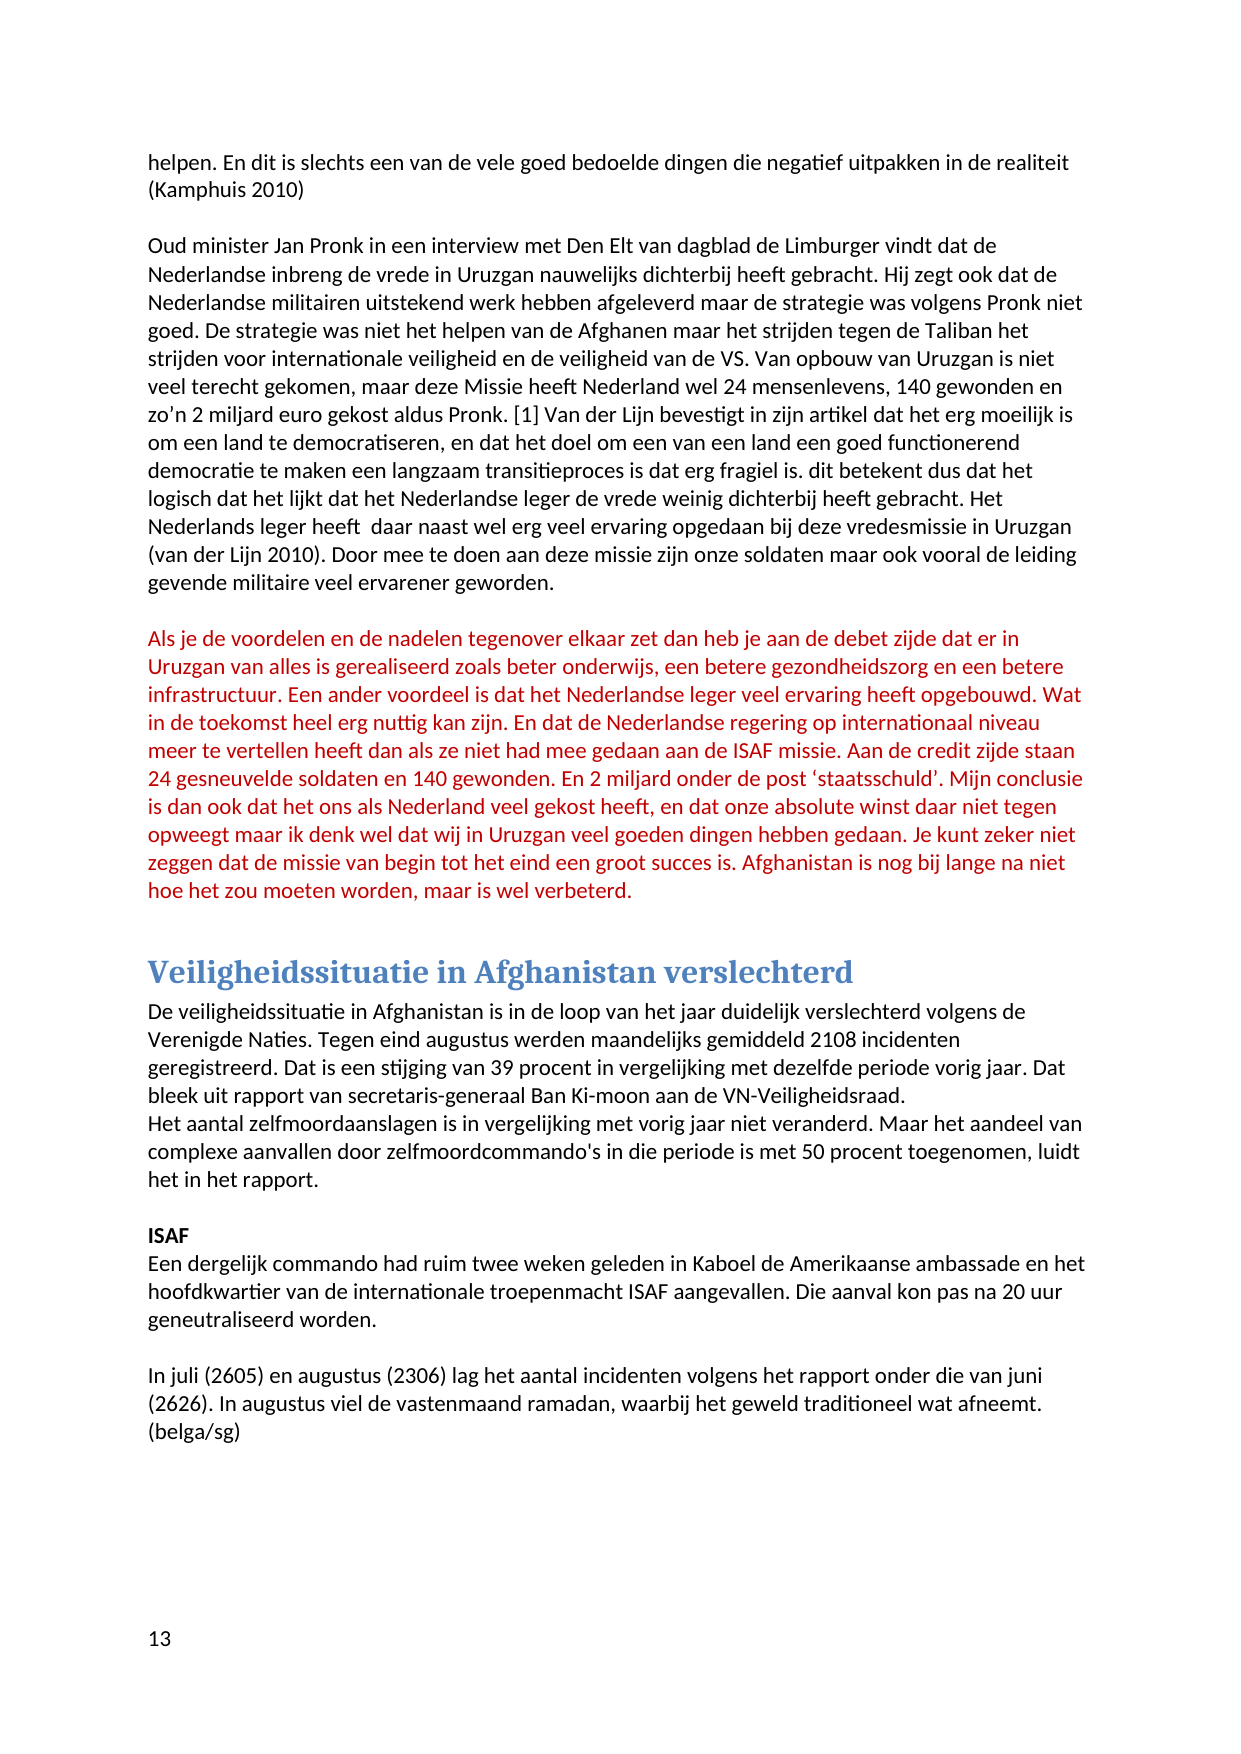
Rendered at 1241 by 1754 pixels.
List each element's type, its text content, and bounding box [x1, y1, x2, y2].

text Een dergelijk commando had ruim twee weken geleden in Kaboel de Amerikaanse ambassade en het hoofdkwartier van de internationale troepenmacht ISAF aangevallen. Die aanval kon pas na 20 uur geneutraliseerd worden. [148, 1249, 1093, 1333]
text Als je de voordelen en de nadelen tegenover elkaar zet dan heb je aan de debet zijde dat er in Uruzgan van alles is gerealiseerd zoals beter onderwijs, een betere gezondheidszorg en een betere infrastructuur. Een ander voordeel is dat het Nederlandse leger veel ervaring heeft opgebouwd. Wat in de toekomst heel erg nuttig kan zijn. En dat de Nederlandse regering op internationaal niveau meer te vertellen heeft dan als ze niet had mee gedaan aan de ISAF missie. Aan de credit zijde staan 24 gesneuvelde soldaten en 140 gewonden. En 2 miljard onder de post ‘staatsschuld’. Mijn conclusie is dan ook dat het ons als Nederland veel gekost heeft, en dat onze absolute winst daar niet tegen opweegt maar ik denk wel dat wij in Uruzgan veel goeden dingen hebben gedaan. Je kunt zeker niet zeggen dat de missie van begin tot het eind een groot succes is. Afghanistan is nog bij lange na niet hoe het zou moeten worden, maar is wel verbeterd. [148, 624, 1093, 904]
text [148, 148, 1093, 204]
text Het aantal zelfmoordaanslagen is in vergelijking met vorig jaar niet veranderd. Maar het aandeel van complexe aanvallen door zelfmoordcommando's in die periode is met 50 procent toegenomen, luidt het in het rapport. [148, 1109, 1093, 1193]
text ISAF [148, 1221, 1093, 1249]
subtitle Veiligheidssituatie in Afghanistan verslechterd [148, 953, 1093, 991]
text In juli (2605) en augustus (2306) lag het aantal incidenten volgens het rapport onder die van juni (2626). In augustus viel de vastenmaand ramadan, waarbij het geweld traditioneel wat afneemt. (belga/sg) [148, 1361, 1093, 1445]
text De veiligheidssituatie in Afghanistan is in de loop van het jaar duidelijk verslechterd volgens de Verenigde Naties. Tegen eind augustus werden maandelijks gemiddeld 2108 incidenten geregistreerd. Dat is een stijging van 39 procent in vergelijking met dezelfde periode vorig jaar. Dat bleek uit rapport van secretaris-generaal Ban Ki-moon aan de VN-Veiligheidsraad. [148, 997, 1093, 1109]
text Oud minister Jan Pronk in een interview met Den Elt van dagblad de Limburger vindt dat de Nederlandse inbreng de vrede in Uruzgan nauwelijks dichterbij heeft gebracht. Hij zegt ook dat de Nederlandse militairen uitstekend werk hebben afgeleverd maar de strategie was volgens Pronk niet goed. De strategie was niet het helpen van de Afghanen maar het strijden tegen de Taliban het strijden voor internationale veiligheid en de veiligheid van de VS. Van opbouw van Uruzgan is niet veel terecht gekomen, maar deze Missie heeft Nederland wel 24 mensenlevens, 140 gewonden en zo’n 2 miljard euro gekost aldus Pronk. [1] Van der Lijn bevestigt in zijn artikel dat het erg moeilijk is om een land te democratiseren, en dat het doel om een van een land een goed functionerend democratie te maken een langzaam transitieproces is dat erg fragiel is. dit betekent dus dat het logisch dat het lijkt dat het Nederlandse leger de vrede weinig dichterbij heeft gebracht. Het Nederlands leger heeft daar naast wel erg veel ervaring opgedaan bij deze vredesmissie in Uruzgan (van der Lijn 2010). Door mee te doen aan deze missie zijn onze soldaten maar ook vooral de leiding gevende militaire veel ervarener geworden. [148, 232, 1093, 596]
